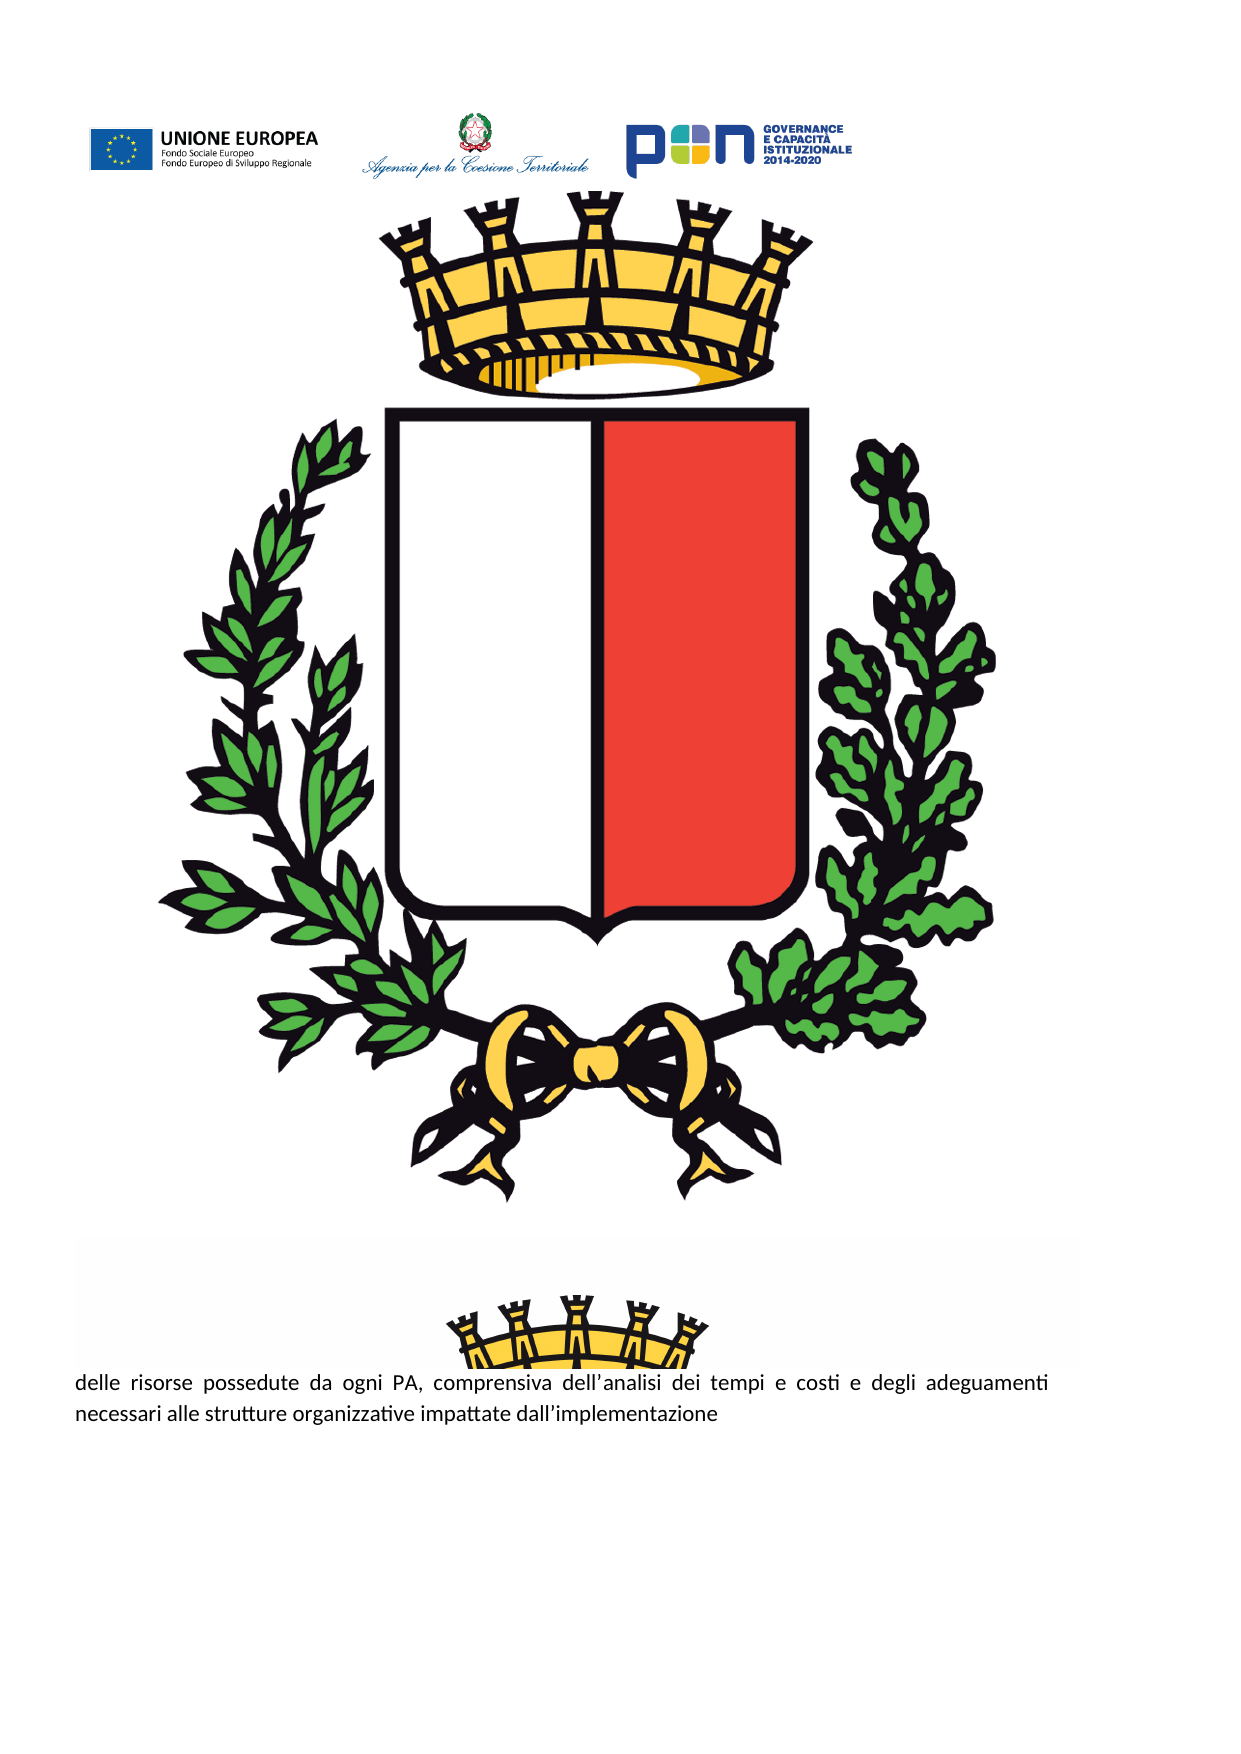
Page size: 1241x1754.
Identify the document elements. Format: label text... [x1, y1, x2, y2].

picture [75, 1237, 1079, 1369]
picture [75, 106, 1104, 1210]
text Il documento riporta il piano di adozione basato sulle procedure amministrative, tecniche e operative da attivare per il trasferimento della soluzione PayflowPA contestualizzate sulla base delle competenze e delle risorse possedute da ogni PA, comprensiva dell’analisi dei tempi e costi e degli adeguamenti necessari alle strutture organizzative impattate dall’implementazione [75, 1369, 1049, 1427]
